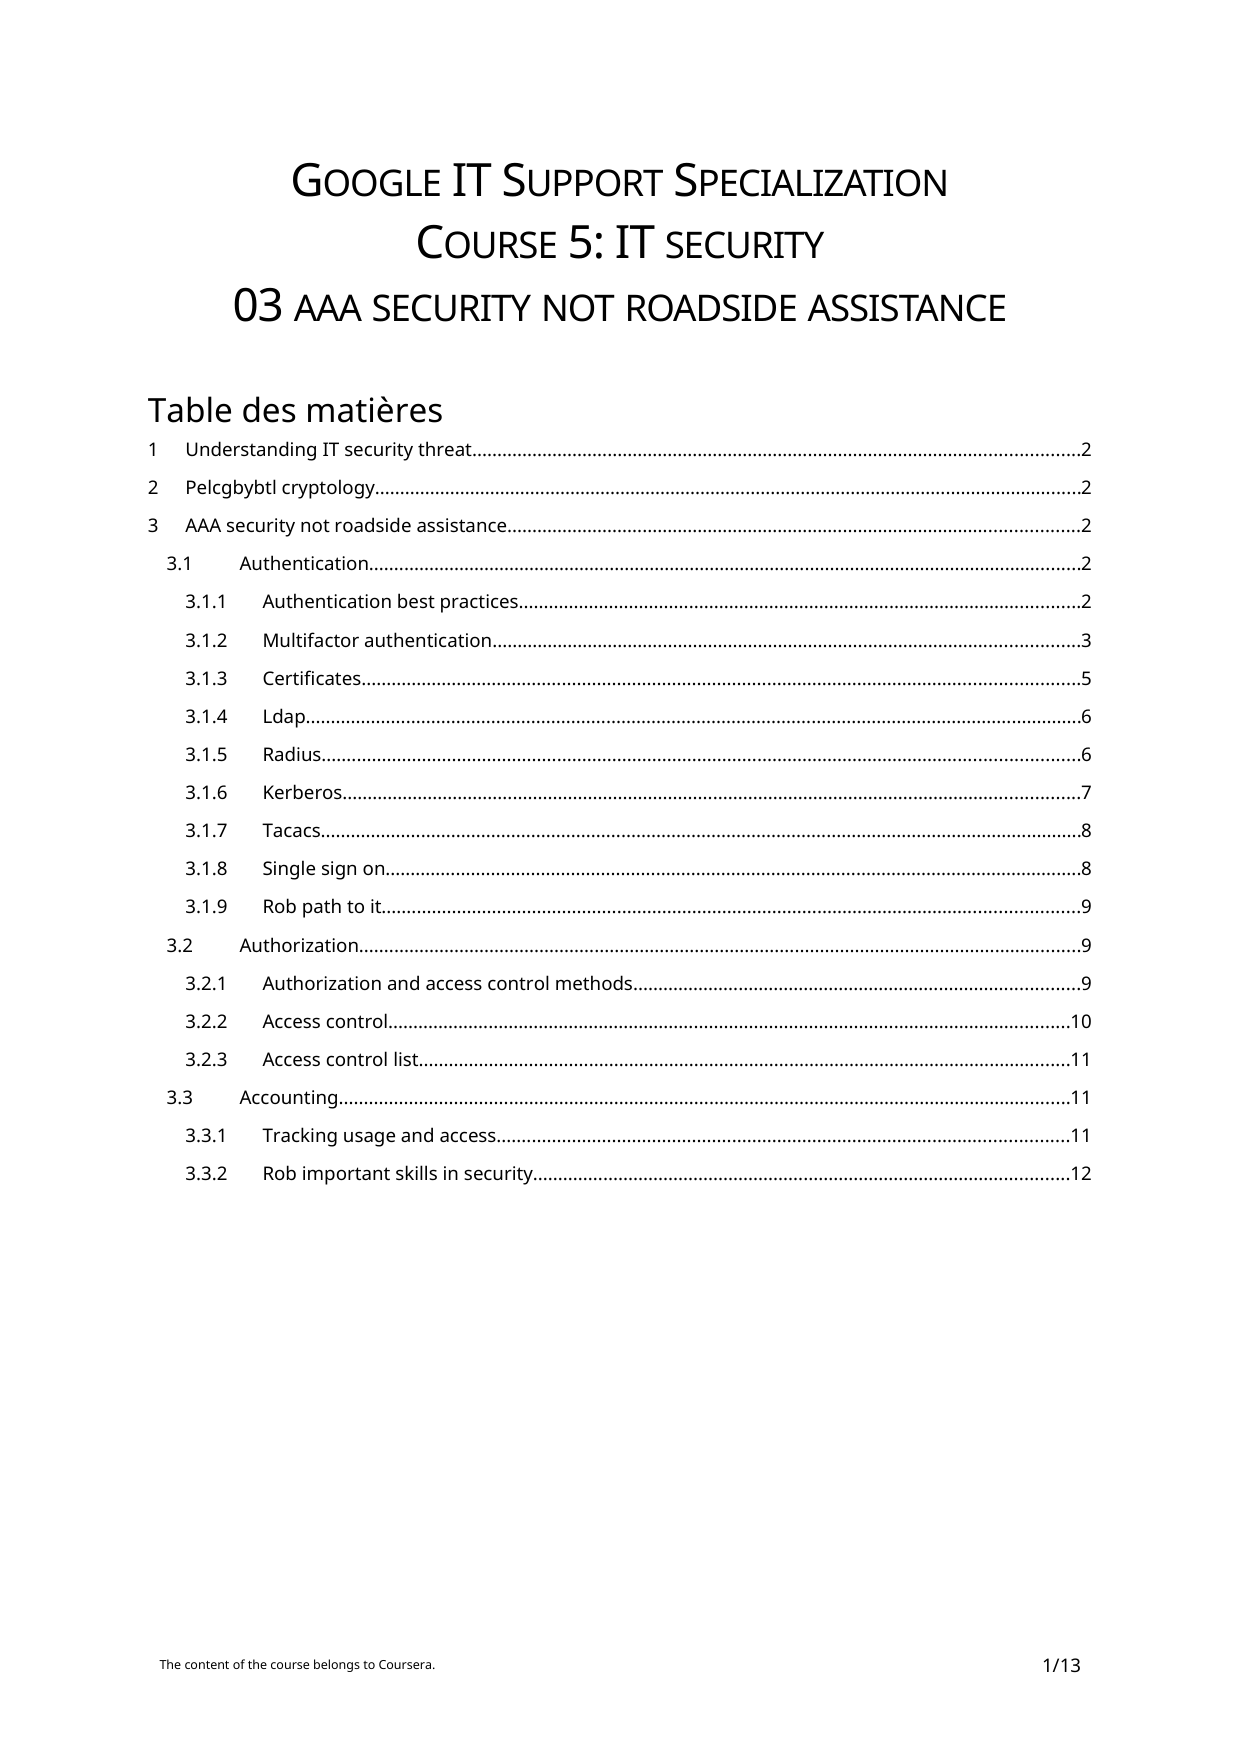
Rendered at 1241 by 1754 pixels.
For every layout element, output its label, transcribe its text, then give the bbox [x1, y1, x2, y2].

title 03 aaa security not roadside assistance [148, 272, 1093, 335]
title Google IT Support Specialization [148, 148, 1093, 210]
title Course 5: IT security [148, 210, 1093, 272]
